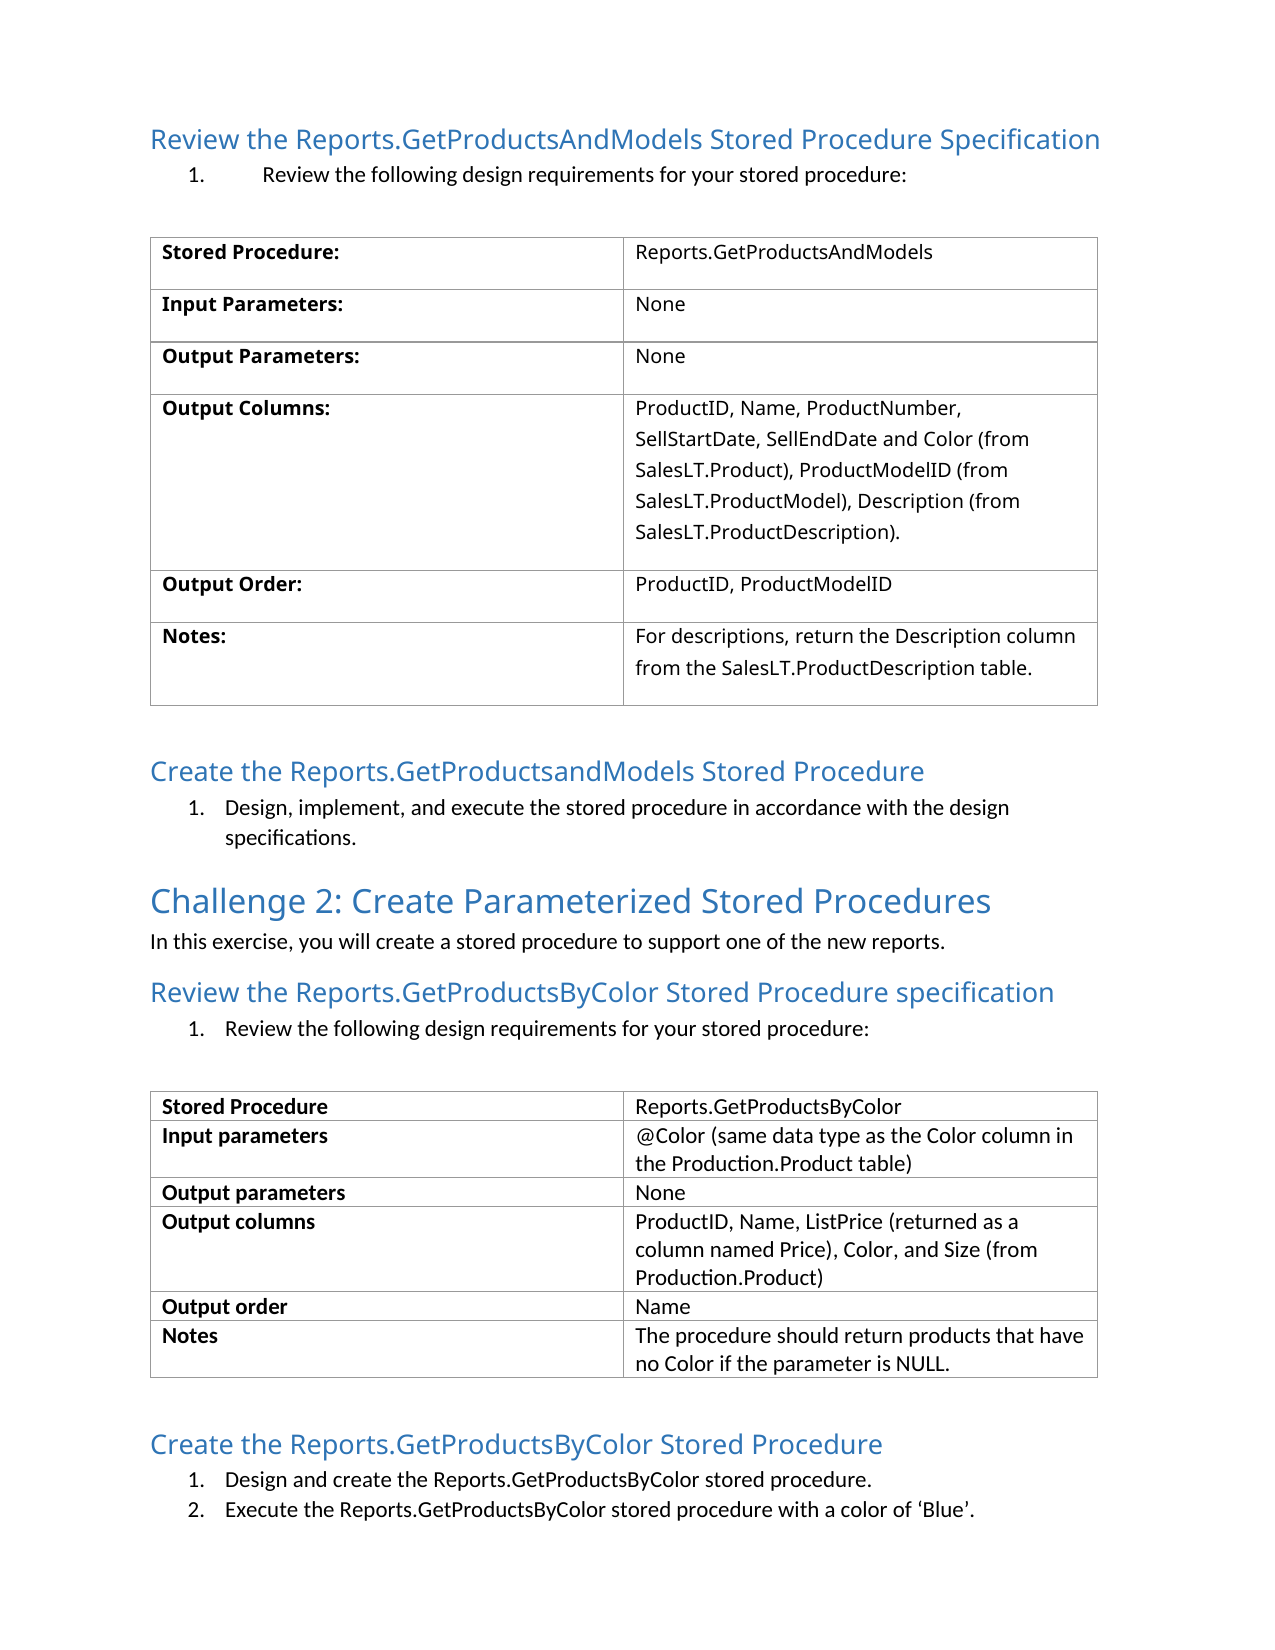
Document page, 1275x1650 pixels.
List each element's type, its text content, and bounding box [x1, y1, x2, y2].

table_cell Notes: [151, 623, 623, 705]
list Execute the Reports.GetProductsByColor stored procedure with a color of ‘Blue’. [187, 1495, 1125, 1523]
table_cell For descriptions, return the Description column from the SalesLT.ProductDescription table. [624, 623, 1097, 705]
subtitle Create the Reports.GetProductsandModels Stored Procedure [150, 753, 1125, 790]
table_cell Notes [151, 1321, 623, 1377]
text In this exercise, you will create a stored procedure to support one of the new reports. [150, 927, 1125, 955]
table_cell The procedure should return products that have no Color if the parameter is NULL. [624, 1321, 1097, 1377]
table_cell Output Order: [151, 571, 623, 622]
list Review the following design requirements for your stored procedure: [187, 1014, 1125, 1072]
table_cell Input Parameters: [151, 290, 623, 341]
table_cell Name [624, 1292, 1097, 1320]
table_cell Output Columns: [151, 395, 623, 569]
table_cell None [624, 343, 1097, 394]
table_cell ProductID, Name, ListPrice (returned as a column named Price), Color, and Size (from Production.Product) [624, 1207, 1097, 1291]
list Design, implement, and execute the stored procedure in accordance with the design specifications. [187, 793, 1125, 851]
table_cell ProductID, ProductModelID [624, 571, 1097, 622]
table_cell Input parameters [151, 1121, 623, 1177]
table_cell Output order [151, 1292, 623, 1320]
subtitle Review the Reports.GetProductsAndModels Stored Procedure Specification [150, 120, 1125, 157]
table_cell None [624, 290, 1097, 341]
table_header Stored Procedure: [151, 238, 623, 289]
table_cell None [624, 1178, 1097, 1206]
list Design and create the Reports.GetProductsByColor stored procedure. [187, 1465, 1125, 1493]
table_cell Output columns [151, 1207, 623, 1291]
table_header Stored Procedure [151, 1092, 623, 1120]
subtitle Challenge 2: Create Parameterized Stored Procedures [150, 878, 1125, 923]
table_cell @Color (same data type as the Color column in the Production.Product table) [624, 1121, 1097, 1177]
table_header Reports.GetProductsByColor [624, 1092, 1097, 1120]
table_cell Output Parameters: [151, 343, 623, 394]
table_cell Output parameters [151, 1178, 623, 1206]
table_header Reports.GetProductsAndModels [624, 238, 1097, 289]
list Review the following design requirements for your stored procedure: [187, 160, 1125, 218]
table_cell ProductID, Name, ProductNumber, SellStartDate, SellEndDate and Color (from SalesLT.Product), ProductModelID (from SalesLT.ProductModel), Description (from SalesLT.ProductDescription). [624, 395, 1097, 569]
